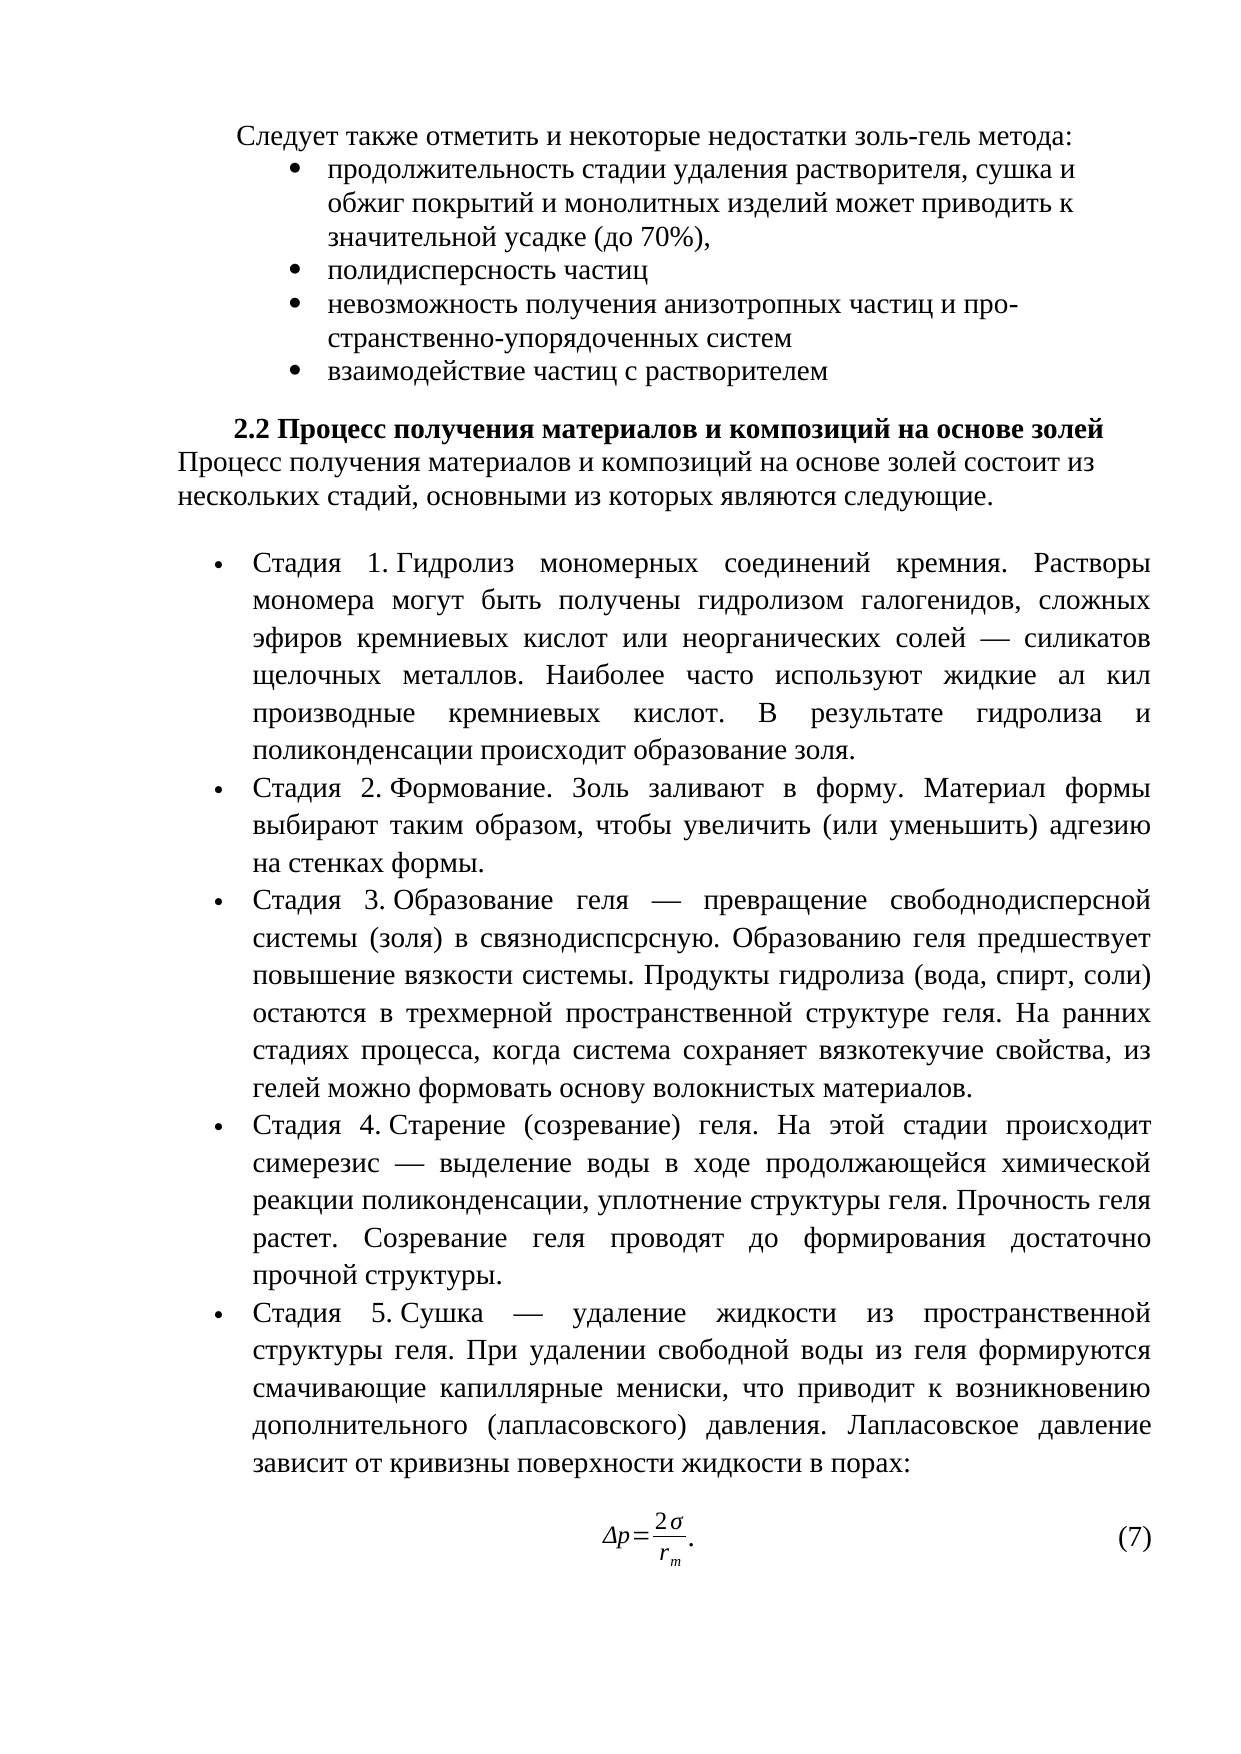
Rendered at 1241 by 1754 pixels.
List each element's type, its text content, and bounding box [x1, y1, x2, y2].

list Стадия 5. Сушка — удаление жидкости из пространственной структуры геля. При удалении свободной воды из геля формируются смачивающие капиллярные мениски, что приводит к возникновению дополнительного (лапласовского) давления. Лапласовское давление зависит от кривизны поверхности жидкости в порах: [215, 1291, 1152, 1478]
list Стадия 4. Старение (созревание) геля. На этой стадии происходит симерезис — выделение воды в ходе продолжающейся химической реакции поликонденсации, уплотнение структуры геля. Прочность геля растет. Созревание геля проводят до формирования достаточно прочной структуры. [215, 1103, 1152, 1291]
text . (7) [251, 1507, 1152, 1570]
list полидисперсность частиц [290, 252, 1152, 286]
list взаимодействие частиц с растворителем [290, 353, 1152, 387]
text Следует также отметить и некоторые недостатки золь-гель метода: [177, 118, 1152, 152]
text 2.2 Процесс получения материалов и композиций на основе золей [177, 411, 1152, 444]
list Стадия 3. Образование геля — превращение свободнодисперсной системы (золя) в связнодиспсрсную. Образованию геля предшествует повышение вязкости системы. Продукты гидролиза (вода, спирт, соли) остаются в трехмерной пространственной структуре геля. На ранних стадиях процесса, когда система сохраняет вязкотекучие свойства, из гелей можно формовать основу волокнистых материалов. [215, 878, 1152, 1103]
list невозможность получения анизотропных частиц и пространственно-упорядоченных систем [290, 286, 1152, 353]
list продолжительность стадии удаления растворителя, сушка и обжиг покрытий и монолитных изделий может приводить к значительной усадке (до 70%), [290, 152, 1152, 252]
list Стадия 2. Формование. Золь заливают в форму. Материал формы выбирают таким образом, чтобы увеличить (или уменьшить) адгезию на стенках формы. [215, 766, 1152, 878]
list Стадия 1. Гидролиз мономерных соединений кремния. Растворы мономера могут быть получены гидролизом галогенидов, сложных эфиров кремниевых кислот или неорганических солей — силикатов щелочных металлов. Наиболее часто используют жидкие ал кил производные кремниевых кислот. В результате гидролиза и поликонденсации происходит образование золя. [215, 541, 1152, 766]
text Процесс получения материалов и композиций на основе золей состоит из нескольких стадий, основными из которых являются следующие. [177, 444, 1152, 512]
